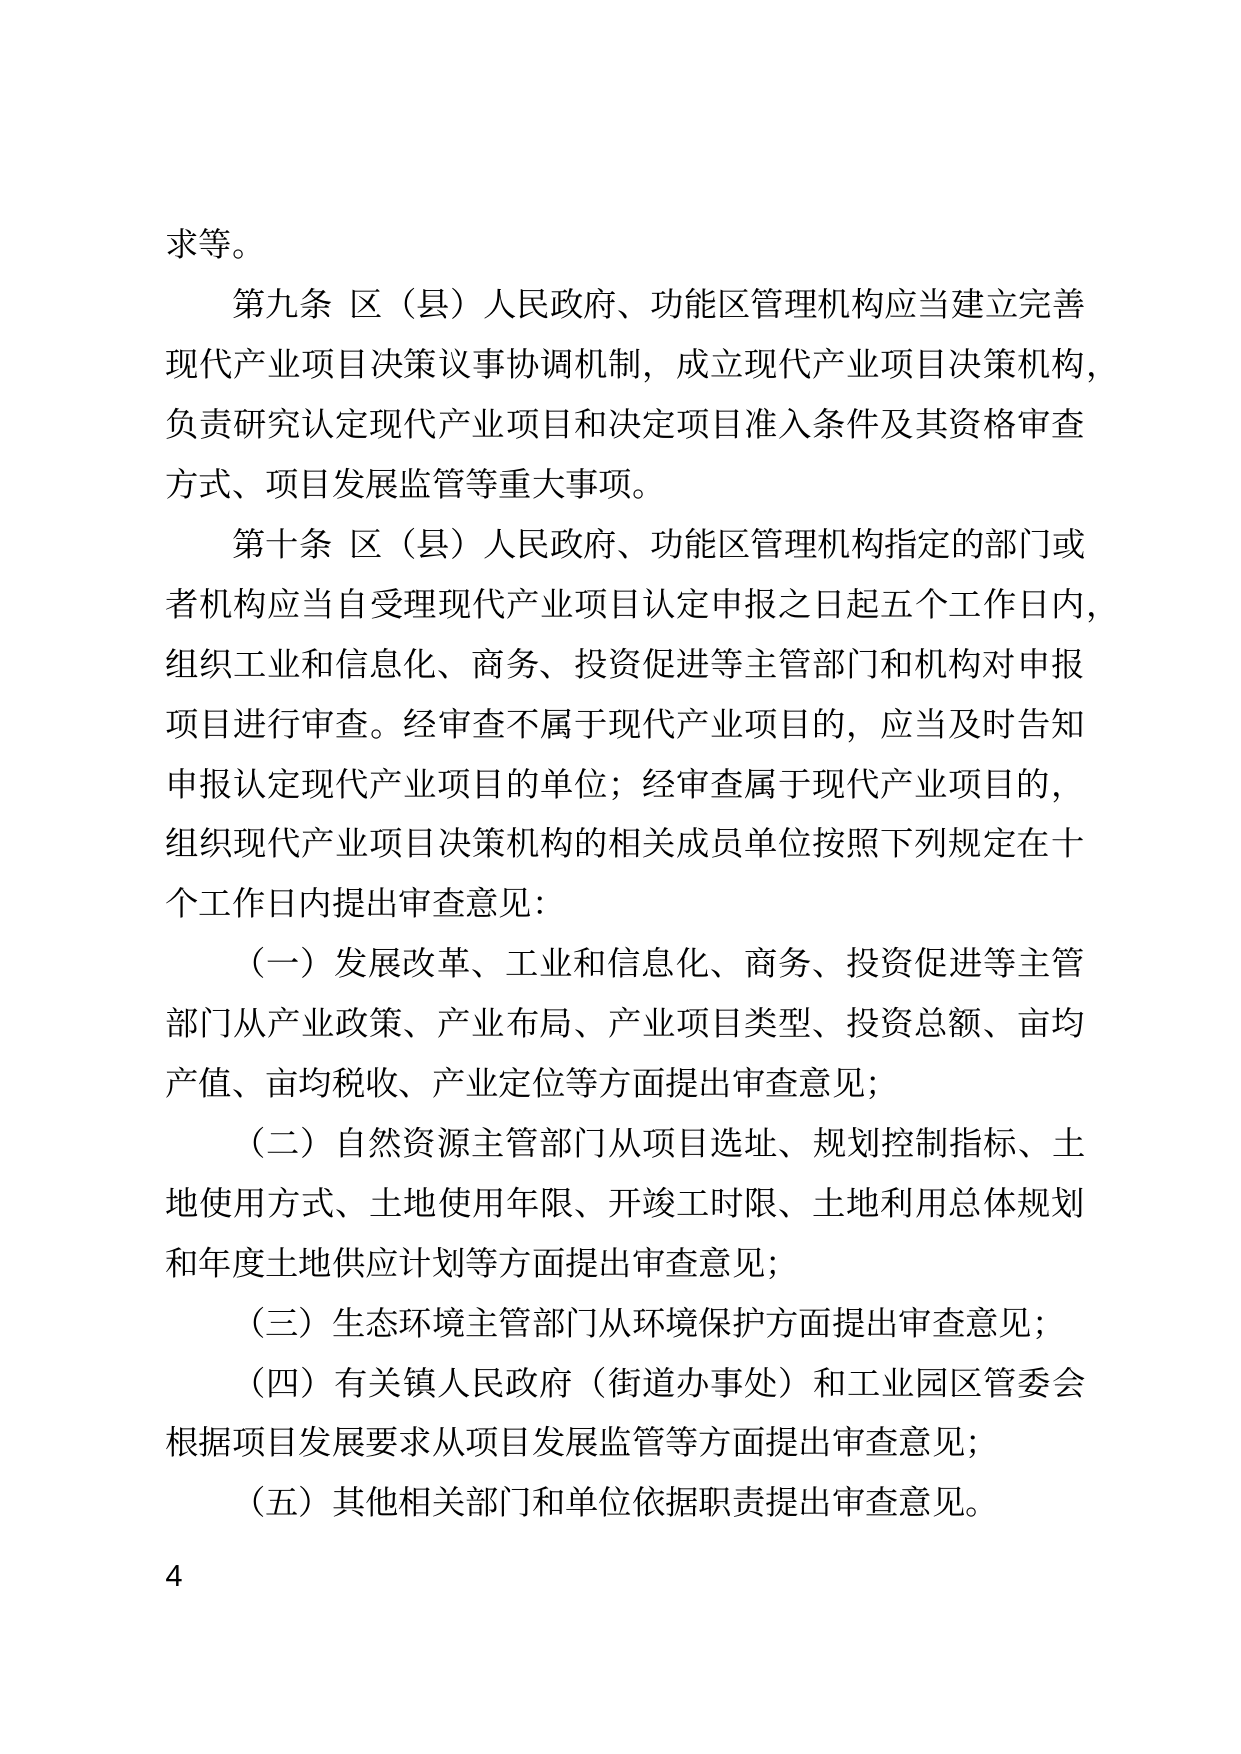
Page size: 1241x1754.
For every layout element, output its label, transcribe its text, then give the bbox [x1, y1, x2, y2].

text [165, 218, 1087, 266]
text （五）其他相关部门和单位依据职责提出审查意见。 [165, 1476, 1087, 1524]
text （四）有关镇人民政府（街道办事处）和工业园区管委会根据项目发展要求从项目发展监管等方面提出审查意见； [165, 1357, 1087, 1464]
text （三）生态环境主管部门从环境保护方面提出审查意见； [165, 1297, 1087, 1344]
text 第十条 区（县）人民政府、功能区管理机构指定的部门或者机构应当自受理现代产业项目认定申报之日起五个工作日内，组织工业和信息化、商务、投资促进等主管部门和机构对申报项目进行审查。经审查不属于现代产业项目的，应当及时告知申报认定现代产业项目的单位；经审查属于现代产业项目的，组织现代产业项目决策机构的相关成员单位按照下列规定在十个工作日内提出审查意见： [165, 518, 1087, 925]
text 第九条 区（县）人民政府、功能区管理机构应当建立完善现代产业项目决策议事协调机制，成立现代产业项目决策机构，负责研究认定现代产业项目和决定项目准入条件及其资格审查方式、项目发展监管等重大事项。 [165, 278, 1087, 506]
text （二）自然资源主管部门从项目选址、规划控制指标、土地使用方式、土地使用年限、开竣工时限、土地利用总体规划和年度土地供应计划等方面提出审查意见； [165, 1117, 1087, 1285]
text （一）发展改革、工业和信息化、商务、投资促进等主管部门从产业政策、产业布局、产业项目类型、投资总额、亩均产值、亩均税收、产业定位等方面提出审查意见； [165, 937, 1087, 1105]
